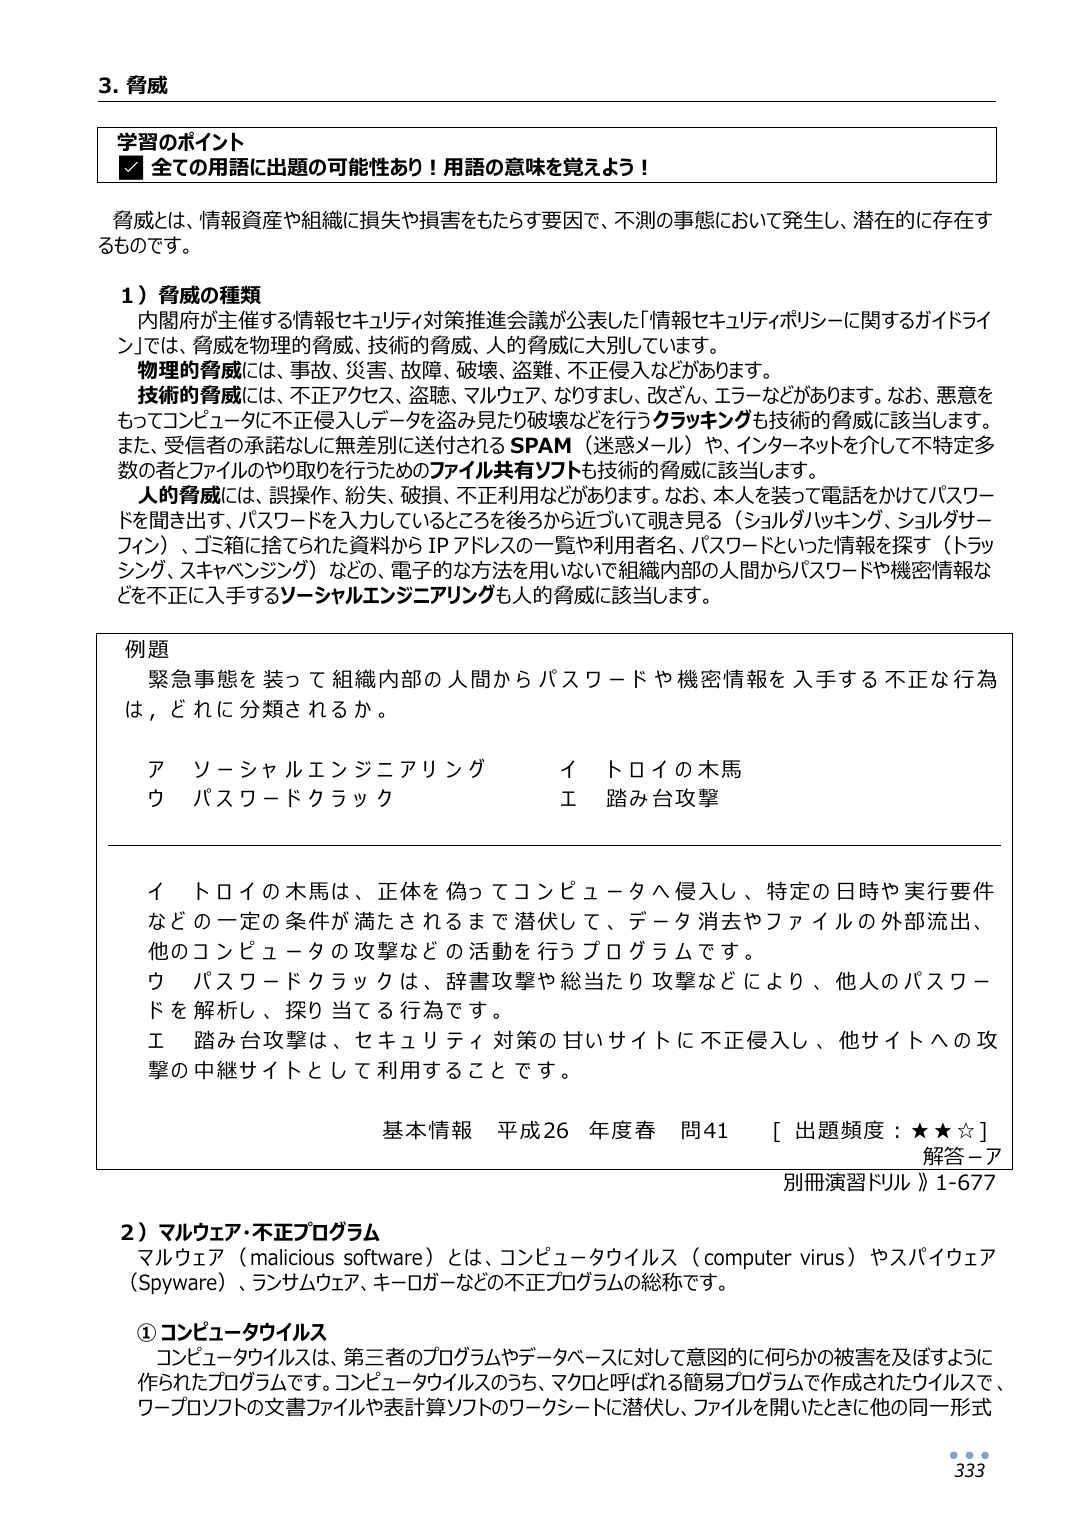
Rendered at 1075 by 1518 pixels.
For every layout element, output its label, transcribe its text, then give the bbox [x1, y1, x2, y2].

text 人的脅威には、誤操作、紛失、破損、不正利用などがあります。なお、本人を装って電話をかけてパスワードを聞き出す、パスワードを入力しているところを後ろから近づいて覗き見る（ショルダハッキング、ショルダサーフィン）、ゴミ箱に捨てられた資料からIPアドレスの一覧や利用者名、パスワードといった情報を探す（トラッシング、スキャベンジング）などの、電子的な方法を用いないで組織内部の人間からパスワードや機密情報などを不正に入手するソーシャルエンジニアリングも人的脅威に該当します。 [117, 483, 996, 608]
text 内閣府が主催する情報セキュリティ対策推進会議が公表した「情報セキュリティポリシーに関するガイドライン」では、脅威を物理的脅威、技術的脅威、人的脅威に大別しています。 [117, 308, 996, 358]
text 学習のポイント [98, 128, 996, 152]
text 物理的脅威には、事故、災害、故障、破壊、盗難、不正侵入などがあります。 [98, 358, 996, 383]
subtitle ①コンピュータウイルス [79, 1320, 996, 1345]
text 別冊演習ドリル 》 1-677 [79, 1170, 996, 1195]
subtitle 3. 脅威 [98, 74, 996, 101]
text マルウェア（malicious software）とは、コンピュータウイルス（computer virus）やスパイウェア（Spyware）、ランサムウェア、キーロガーなどの不正プログラムの総称です。 [117, 1245, 996, 1295]
text 技術的脅威には、不正アクセス、盗聴、マルウェア、なりすまし、改ざん、エラーなどがあります。なお、悪意をもってコンピュータに不正侵入しデータを盗み見たり破壊などを行うクラッキングも技術的脅威に該当します。また、受信者の承諾なしに無差別に送付されるSPAM（迷惑メール）や、インターネットを介して不特定多数の者とファイルのやり取りを行うためのファイル共有ソフトも技術的脅威に該当します。 [117, 383, 996, 483]
table_header 例題 緊急事態を装って組織内部の人間からパスワードや機密情報を入手する不正な行為は，どれに分類されるか。 ア ソーシャルエンジニアリング イ トロイの木馬 ウ パスワードクラック エ 踏み台攻撃 イ トロイの木馬は、正体を偽ってコンピュータへ侵入し、特定の日時や実行要件などの一定の条件が満たされるまで潜伏して、データ消去やファイルの外部流出、他のコンピュータの攻撃などの活動を行うプログラムです。 ウ パスワードクラックは、辞書攻撃や総当たり攻撃などにより、他人のパスワードを解析し、探り当てる行為です。 エ 踏み台攻撃は、セキュリティ対策の甘いサイトに不正侵入し、他サイトへの攻撃の中継サイトとして利用することです。 基本情報 平成26年度春 問41 [出題頻度：★★☆] 解答－ア [97, 634, 1012, 1169]
text ✅ 全ての用語に出題の可能性あり！用語の意味を覚えよう！ [98, 152, 996, 182]
text 脅威とは、情報資産や組織に損失や損害をもたらす要因で、不測の事態において発生し、潜在的に存在するものです。 [98, 208, 996, 258]
subtitle ２）マルウェア・不正プログラム [98, 1220, 996, 1245]
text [137, 1345, 996, 1420]
subtitle １）脅威の種類 [98, 283, 996, 308]
